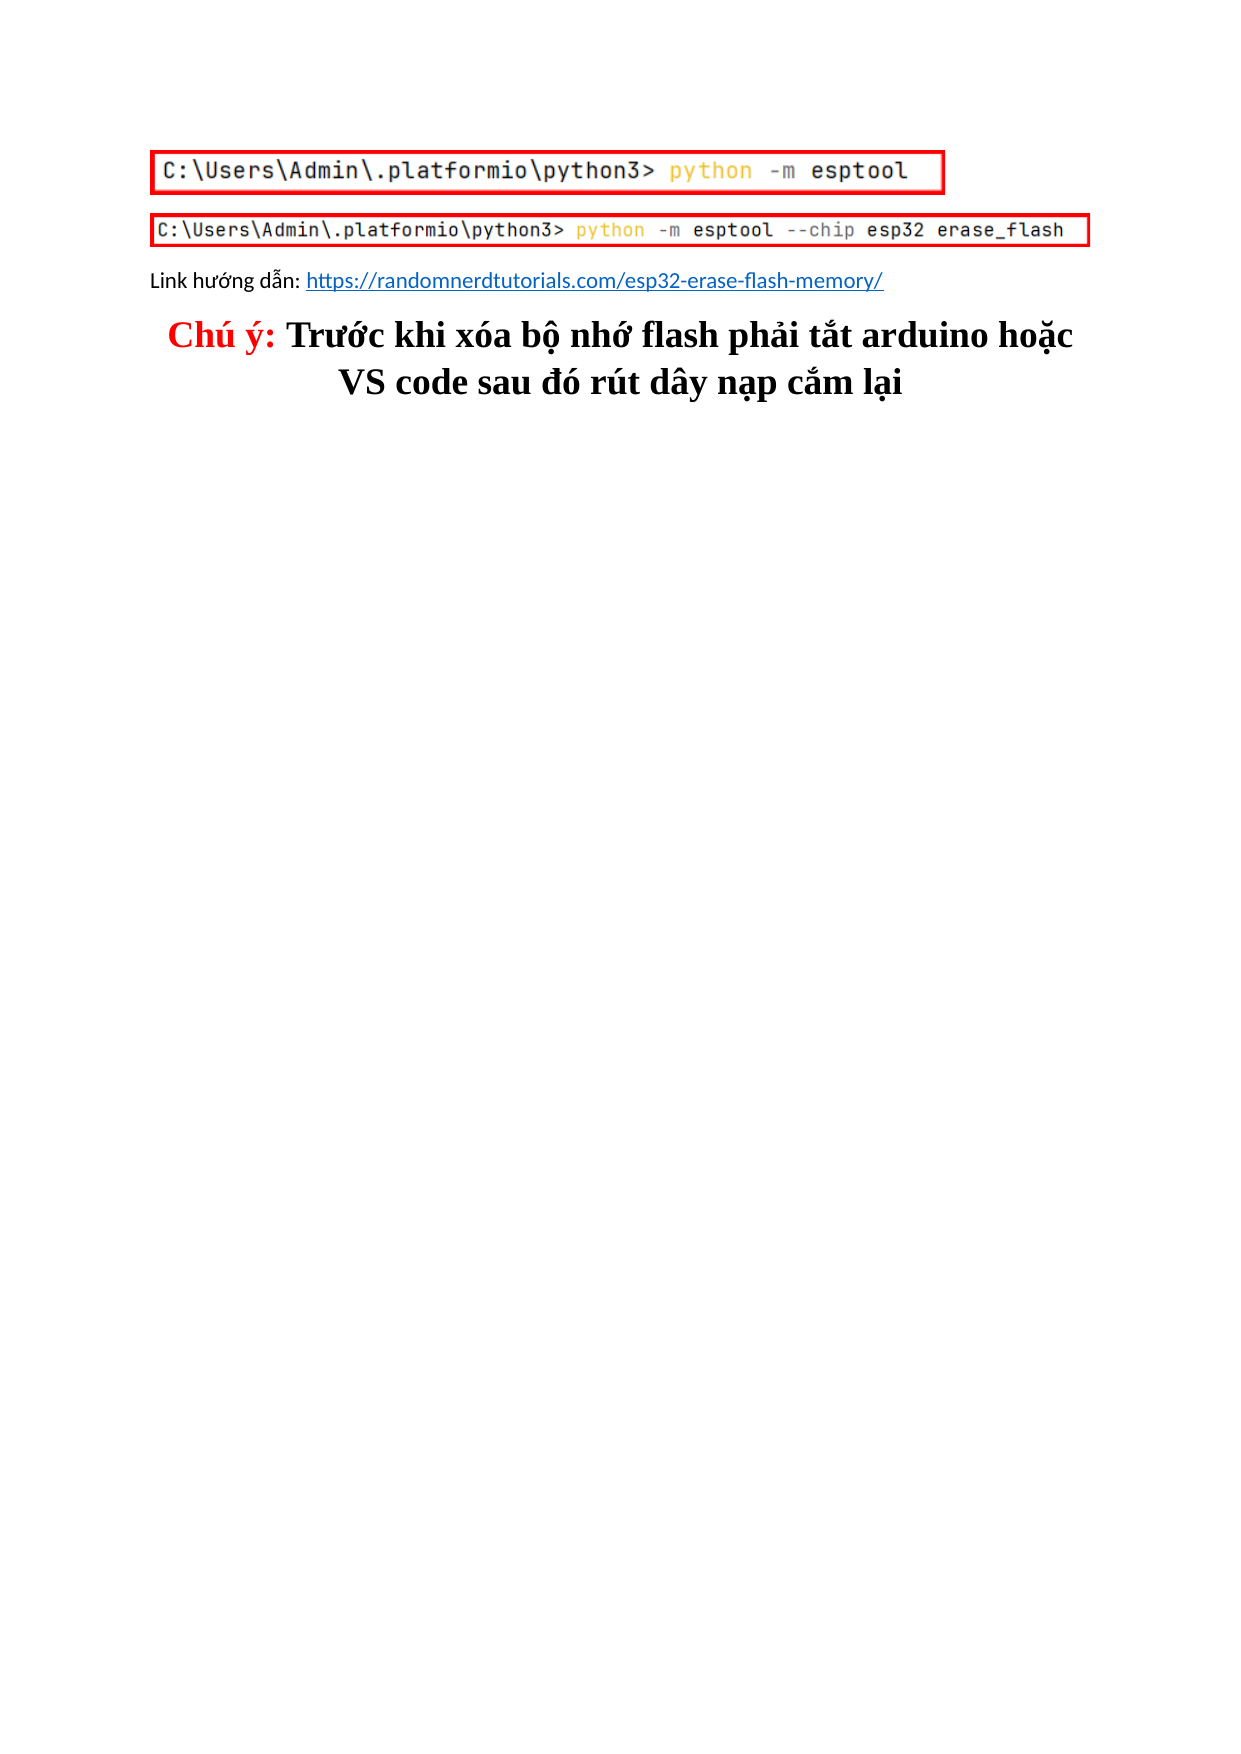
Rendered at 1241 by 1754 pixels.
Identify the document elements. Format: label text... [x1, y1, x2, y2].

text Link hướng dẫn: https://randomnerdtutorials.com/esp32-erase-flash-memory/ [150, 266, 1090, 294]
picture [150, 150, 946, 195]
text Chú ý: Trước khi xóa bộ nhớ flash phải tắt arduino hoặc VS code sau đó rút dây nạp cắm lại [150, 313, 1090, 402]
picture [150, 213, 1091, 247]
